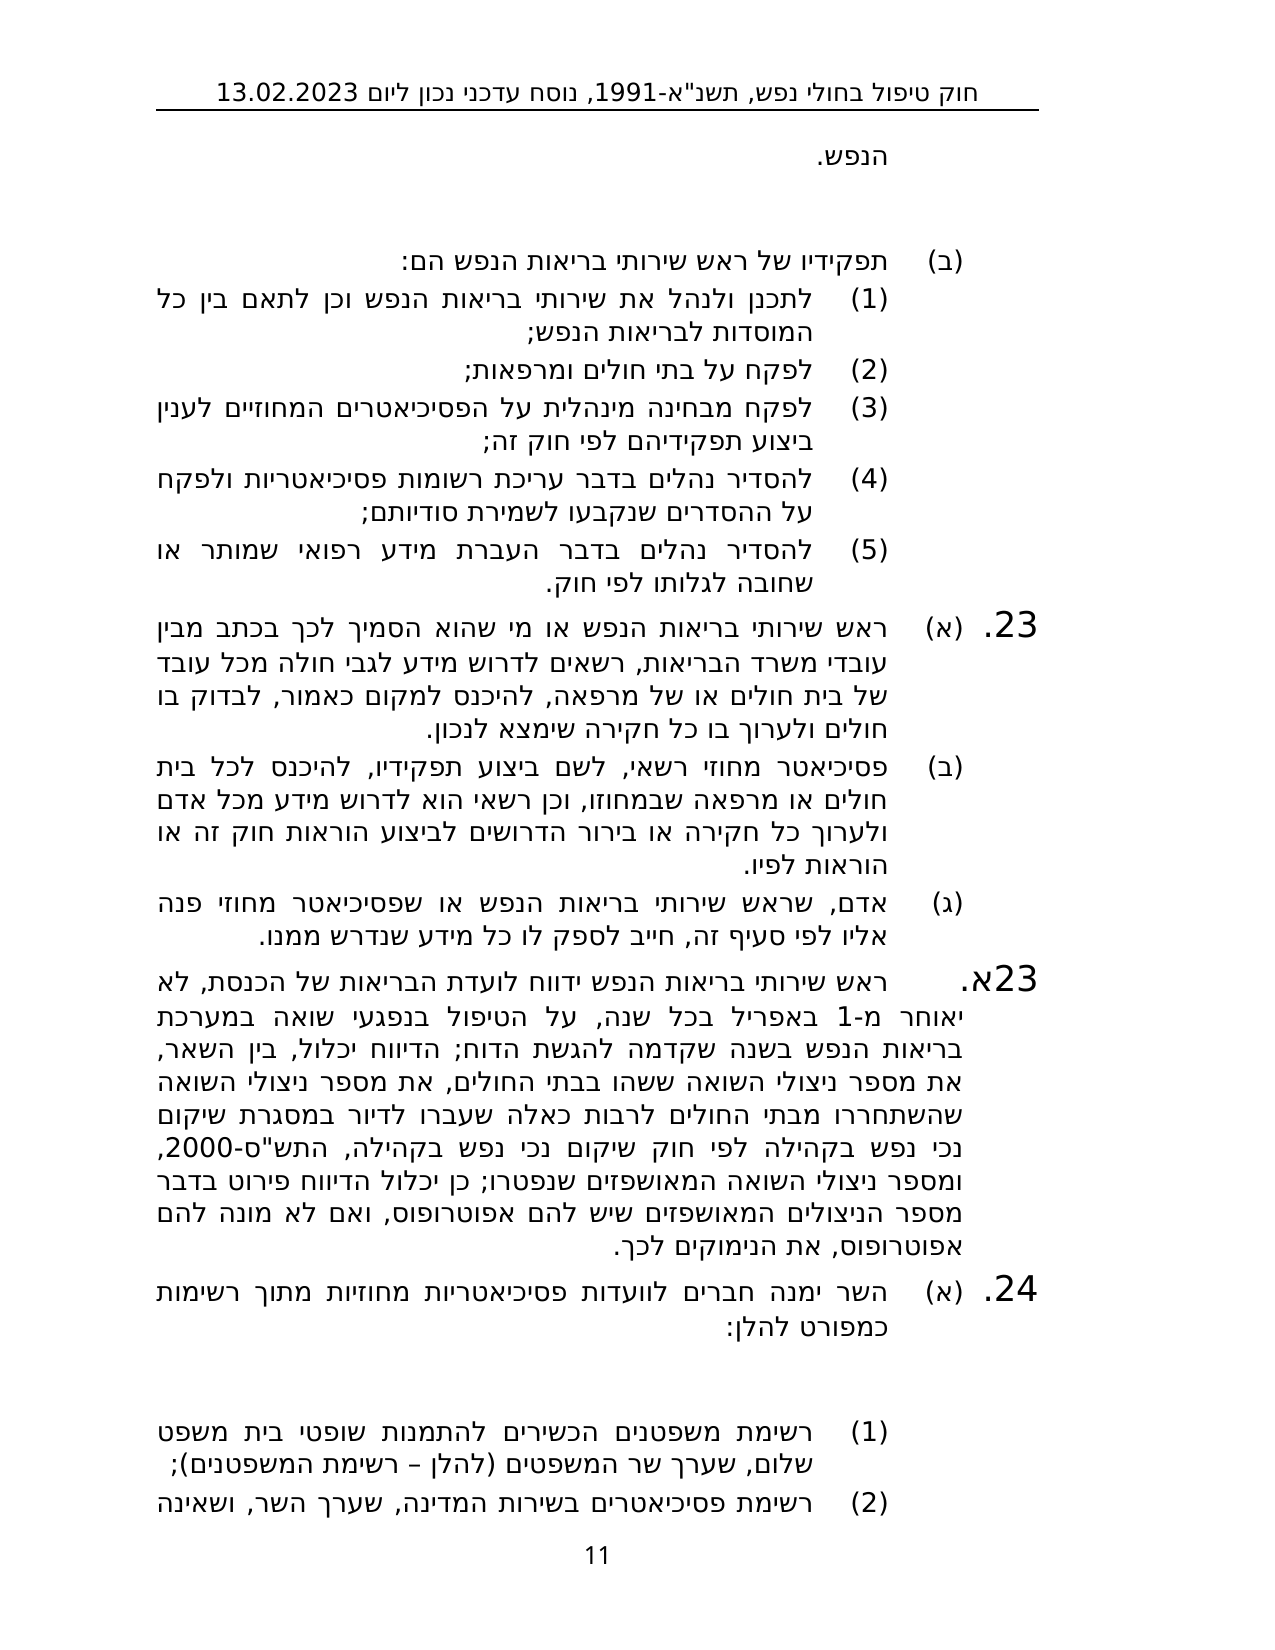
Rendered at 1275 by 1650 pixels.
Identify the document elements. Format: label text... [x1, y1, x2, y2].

text (ב) פסיכיאטר מחוזי רשאי, לשם ביצוע תפקידיו, להיכנס לכל בית חולים או מרפאה שבמחוזו, וכן רשאי הוא לדרוש מידע מכל אדם ולערוך כל חקירה או בירור הדרושים לביצוע הוראות חוק זה או הוראות לפיו. [156, 806, 964, 936]
text (1) לתכנן ולנהל את שירותי בריאות הנפש וכן לתאם בין כל המוסדות לבריאות הנפש; [156, 339, 889, 403]
text 24. (א) השר ימנה חברים לוועדות פסיכיאטריות מחוזיות מתוך רשימות כמפורט להלן: [156, 1324, 1039, 1398]
text (ג) אדם, שראש שירותי בריאות הנפש או שפסיכיאטר מחוזי פנה אליו לפי סעיף זה, חייב לספק לו כל מידע שנדרש ממנו. [156, 943, 964, 1007]
text (3) לפקח מבחינה מינהלית על הפסיכיאטרים המחוזיים לענין ביצוע תפקידיהם לפי חוק זה; [156, 448, 889, 512]
text (5) להסדיר נהלים בדבר העברת מידע רפואי שמותר או שחובה לגלותו לפי חוק. [156, 589, 889, 654]
text (2) לפקח על בתי חולים ומרפאות; [156, 410, 889, 441]
text 22. (א) השר ימנה פסיכיאטר בשירות המדינה להיות ראש שירותי בריאות הנפש. [156, 147, 1039, 221]
text 23א. ראש שירותי בריאות הנפש ידווח לועדת הבריאות של הכנסת, לא יאוחר מ-1 באפריל בכל שנה, על הטיפול בנפגעי שואה במערכת בריאות הנפש בשנה שקדמה להגשת הדוח; הדיווח יכלול, בין השאר, את מספר ניצולי השואה ששהו בבתי החולים, את מספר ניצולי השואה שהשתחררו מבתי החולים לרבות כאלה שעברו לדיור במסגרת שיקום נכי נפש בקהילה לפי חוק שיקום נכי נפש בקהילה, התש"ס-2000, ומספר ניצולי השואה המאושפזים שנפטרו; כן יכלול הדיווח פירוט בדבר מספר הניצולים המאושפזים שיש להם אפוטרופוס, ואם לא מונה להם אפוטרופוס, את הנימוקים לכך. [156, 1014, 1039, 1317]
text (4) להסדיר נהלים בדבר עריכת רשומות פסיכיאטריות ולפקח על ההסדרים שנקבעו לשמירת סודיותם; [156, 518, 889, 583]
text (ב) תפקידיו של ראש שירותי בריאות הנפש הם: [156, 301, 964, 332]
text 23. (א) ראש שירותי בריאות הנפש או מי שהוא הסמיך לכך בכתב מבין עובדי משרד הבריאות, רשאים לדרוש מידע לגבי חולה מכל עובד של בית חולים או של מרפאה, להיכנס למקום כאמור, לבדוק בו חולים ולערוך בו כל חקירה שימצא לנכון. [156, 660, 1039, 800]
